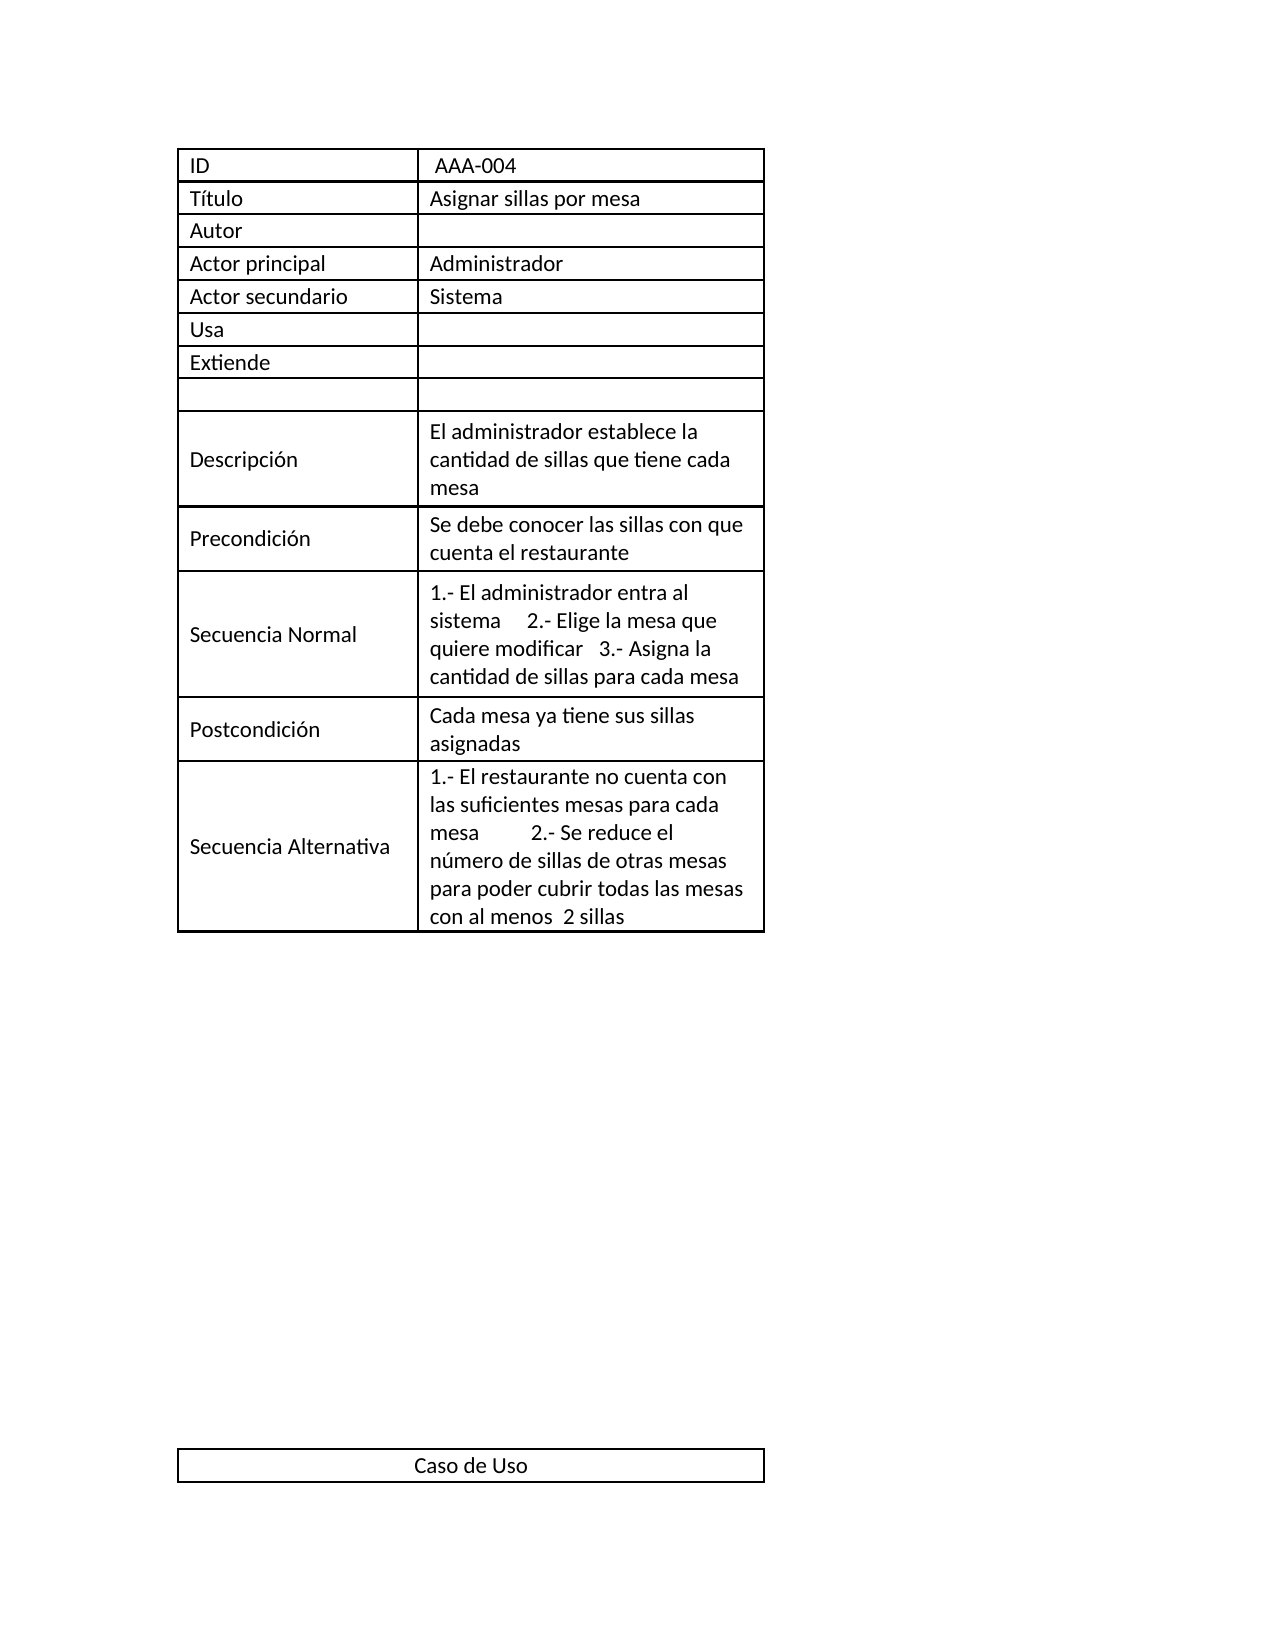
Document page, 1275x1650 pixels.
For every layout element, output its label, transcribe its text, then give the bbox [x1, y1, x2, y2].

table_cell [179, 379, 417, 410]
table_cell Se debe conocer las sillas con que cuenta el restaurante [419, 508, 763, 569]
table_cell Usa [179, 314, 417, 344]
table_cell 1.- El administrador entra al sistema 2.- Elige la mesa que quiere modificar 3.- Asigna la cantidad de sillas para cada mesa [419, 572, 763, 696]
table_cell Precondición [179, 508, 417, 569]
table_cell Cada mesa ya tiene sus sillas asignadas [419, 698, 763, 760]
table_cell AAA-004 [419, 150, 763, 180]
table_cell Autor [179, 215, 417, 246]
table_cell [419, 379, 763, 410]
table_cell Postcondición [179, 698, 417, 760]
table_cell Título [179, 183, 417, 213]
table_cell Asignar sillas por mesa [419, 183, 763, 213]
table_cell [419, 347, 763, 377]
table_cell Descripción [179, 412, 417, 505]
table_cell Extiende [179, 347, 417, 377]
table_cell Actor secundario [179, 281, 417, 312]
table_cell ID [179, 150, 417, 180]
table_header Caso de Uso [179, 1450, 763, 1481]
table_cell El administrador establece la cantidad de sillas que tiene cada mesa [419, 412, 763, 505]
table_cell [419, 215, 763, 246]
table_cell 1.- El restaurante no cuenta con las suficientes mesas para cada mesa 2.- Se reduce el número de sillas de otras mesas para poder cubrir todas las mesas con al menos 2 sillas [419, 762, 763, 930]
table_cell Secuencia Normal [179, 572, 417, 696]
table_cell Secuencia Alternativa [179, 762, 417, 930]
table_cell Administrador [419, 248, 763, 279]
table_cell Sistema [419, 281, 763, 312]
table_cell Actor principal [179, 248, 417, 279]
table_cell [419, 314, 763, 344]
